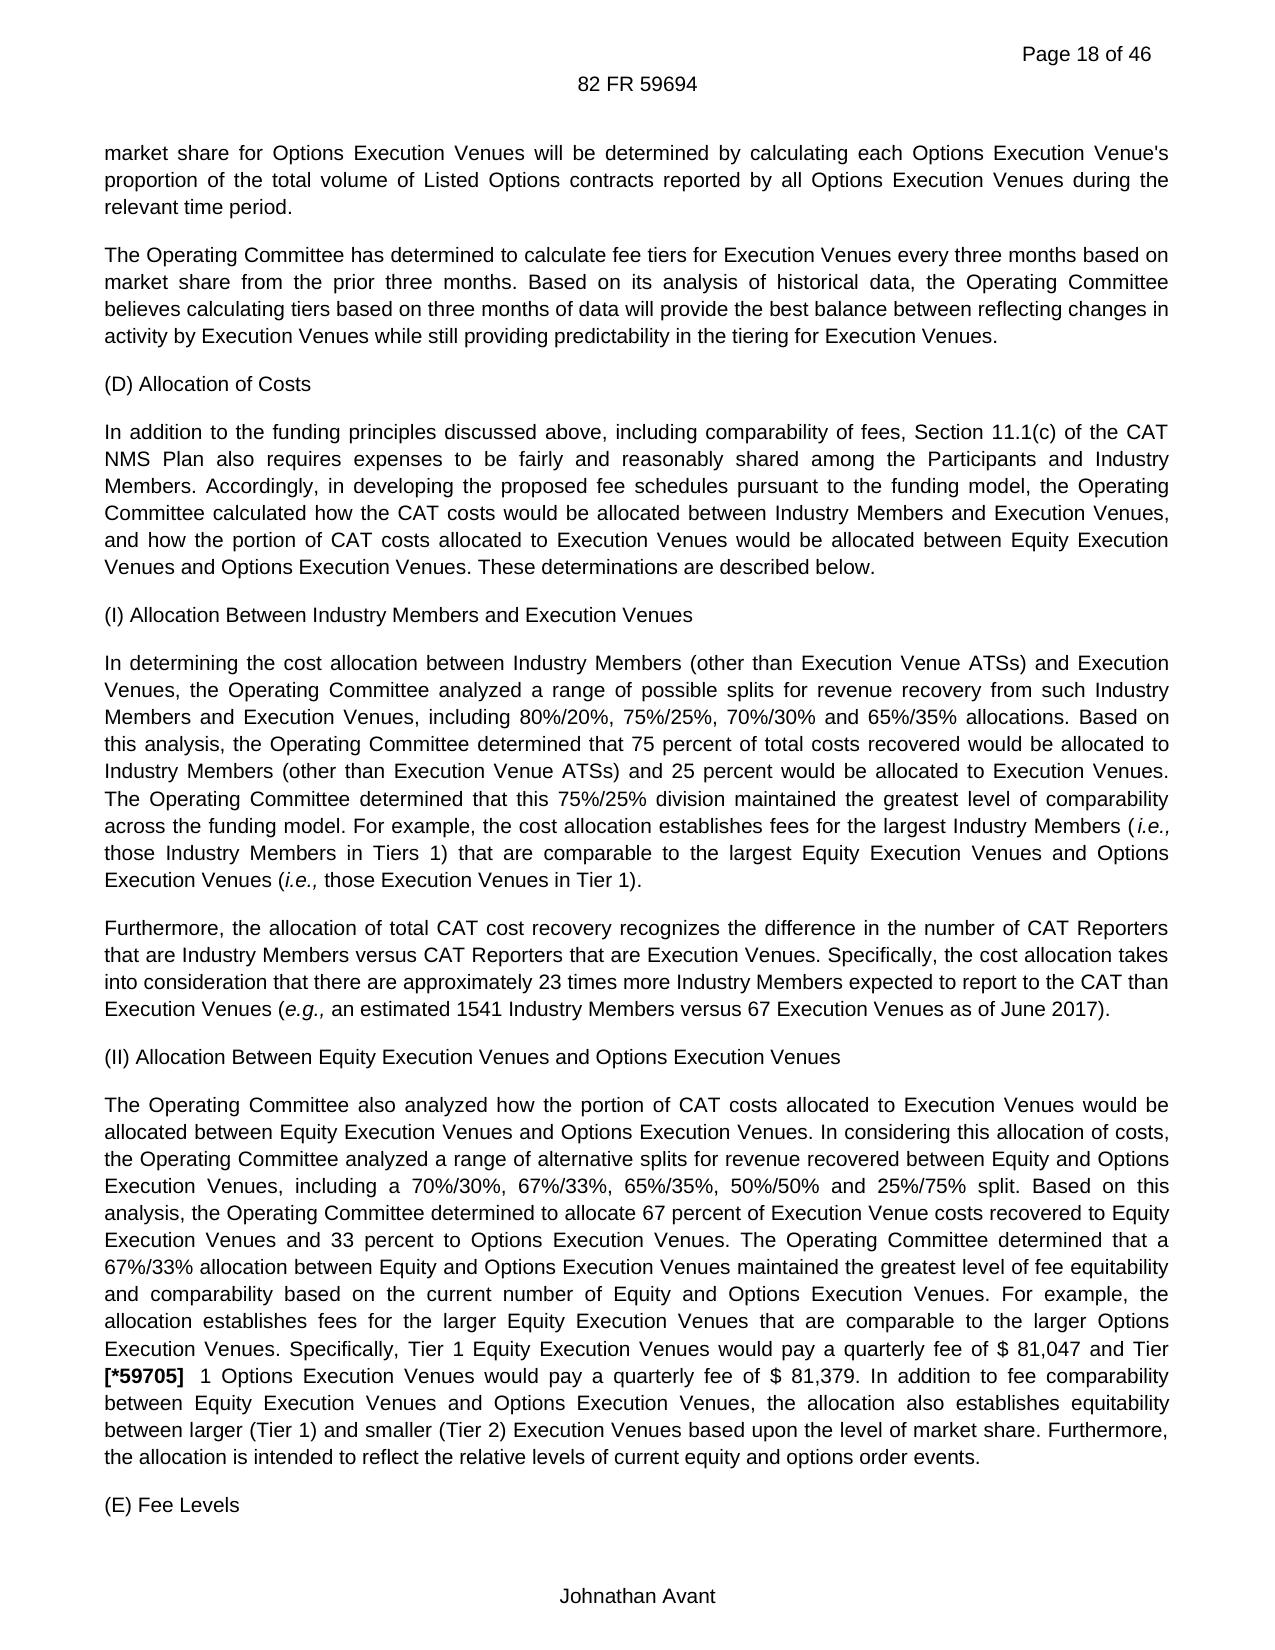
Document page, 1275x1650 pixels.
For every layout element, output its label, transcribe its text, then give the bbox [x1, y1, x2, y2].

text (I) Allocation Between Industry Members and Execution Venues [104, 600, 1171, 627]
text (E) Fee Levels [104, 1489, 1171, 1517]
text In addition to the funding principles discussed above, including comparability of fees, Section 11.1(c) of the CAT NMS Plan also requires expenses to be fairly and reasonably shared among the Participants and Industry Members. Accordingly, in developing the proposed fee schedules pursuant to the funding model, the Operating Committee calculated how the CAT costs would be allocated between Industry Members and Execution Venues, and how the portion of CAT costs allocated to Execution Venues would be allocated between Equity Execution Venues and Options Execution Venues. These determinations are described below. [104, 417, 1171, 579]
text The Operating Committee also analyzed how the portion of CAT costs allocated to Execution Venues would be allocated between Equity Execution Venues and Options Execution Venues. In considering this allocation of costs, the Operating Committee analyzed a range of alternative splits for revenue recovered between Equity and Options Execution Venues, including a 70%/30%, 67%/33%, 65%/35%, 50%/50% and 25%/75% split. Based on this analysis, the Operating Committee determined to allocate 67 percent of Execution Venue costs recovered to Equity Execution Venues and 33 percent to Options Execution Venues. The Operating Committee determined that a 67%/33% allocation between Equity and Options Execution Venues maintained the greatest level of fee equitability and comparability based on the current number of Equity and Options Execution Venues. For example, the allocation establishes fees for the larger Equity Execution Venues that are comparable to the larger Options Execution Venues. Specifically, Tier 1 Equity Execution Venues would pay a quarterly fee of $ 81,047 and Tier [*59705] 1 Options Execution Venues would pay a quarterly fee of $ 81,379. In addition to fee comparability between Equity Execution Venues and Options Execution Venues, the allocation also establishes equitability between larger (Tier 1) and smaller (Tier 2) Execution Venues based upon the level of market share. Furthermore, the allocation is intended to reflect the relative levels of current equity and options order events. [104, 1089, 1171, 1469]
text In determining the cost allocation between Industry Members (other than Execution Venue ATSs) and Execution Venues, the Operating Committee analyzed a range of possible splits for revenue recovery from such Industry Members and Execution Venues, including 80%/20%, 75%/25%, 70%/30% and 65%/35% allocations. Based on this analysis, the Operating Committee determined that 75 percent of total costs recovered would be allocated to Industry Members (other than Execution Venue ATSs) and 25 percent would be allocated to Execution Venues. The Operating Committee determined that this 75%/25% division maintained the greatest level of comparability across the funding model. For example, the cost allocation establishes fees for the largest Industry Members (i.e., those Industry Members in Tiers 1) that are comparable to the largest Equity Execution Venues and Options Execution Venues (i.e., those Execution Venues in Tier 1). [104, 648, 1171, 892]
text (II) Allocation Between Equity Execution Venues and Options Execution Venues [104, 1042, 1171, 1069]
text The Operating Committee has determined to calculate fee tiers for Execution Venues every three months based on market share from the prior three months. Based on its analysis of historical data, the Operating Committee believes calculating tiers based on three months of data will provide the best balance between reflecting changes in activity by Execution Venues while still providing predictability in the tiering for Execution Venues. [104, 239, 1171, 348]
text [104, 137, 1171, 219]
text (D) Allocation of Costs [104, 369, 1171, 396]
text Furthermore, the allocation of total CAT cost recovery recognizes the difference in the number of CAT Reporters that are Industry Members versus CAT Reporters that are Execution Venues. Specifically, the cost allocation takes into consideration that there are approximately 23 times more Industry Members expected to report to the CAT than Execution Venues (e.g., an estimated 1541 Industry Members versus 67 Execution Venues as of June 2017). [104, 912, 1171, 1021]
